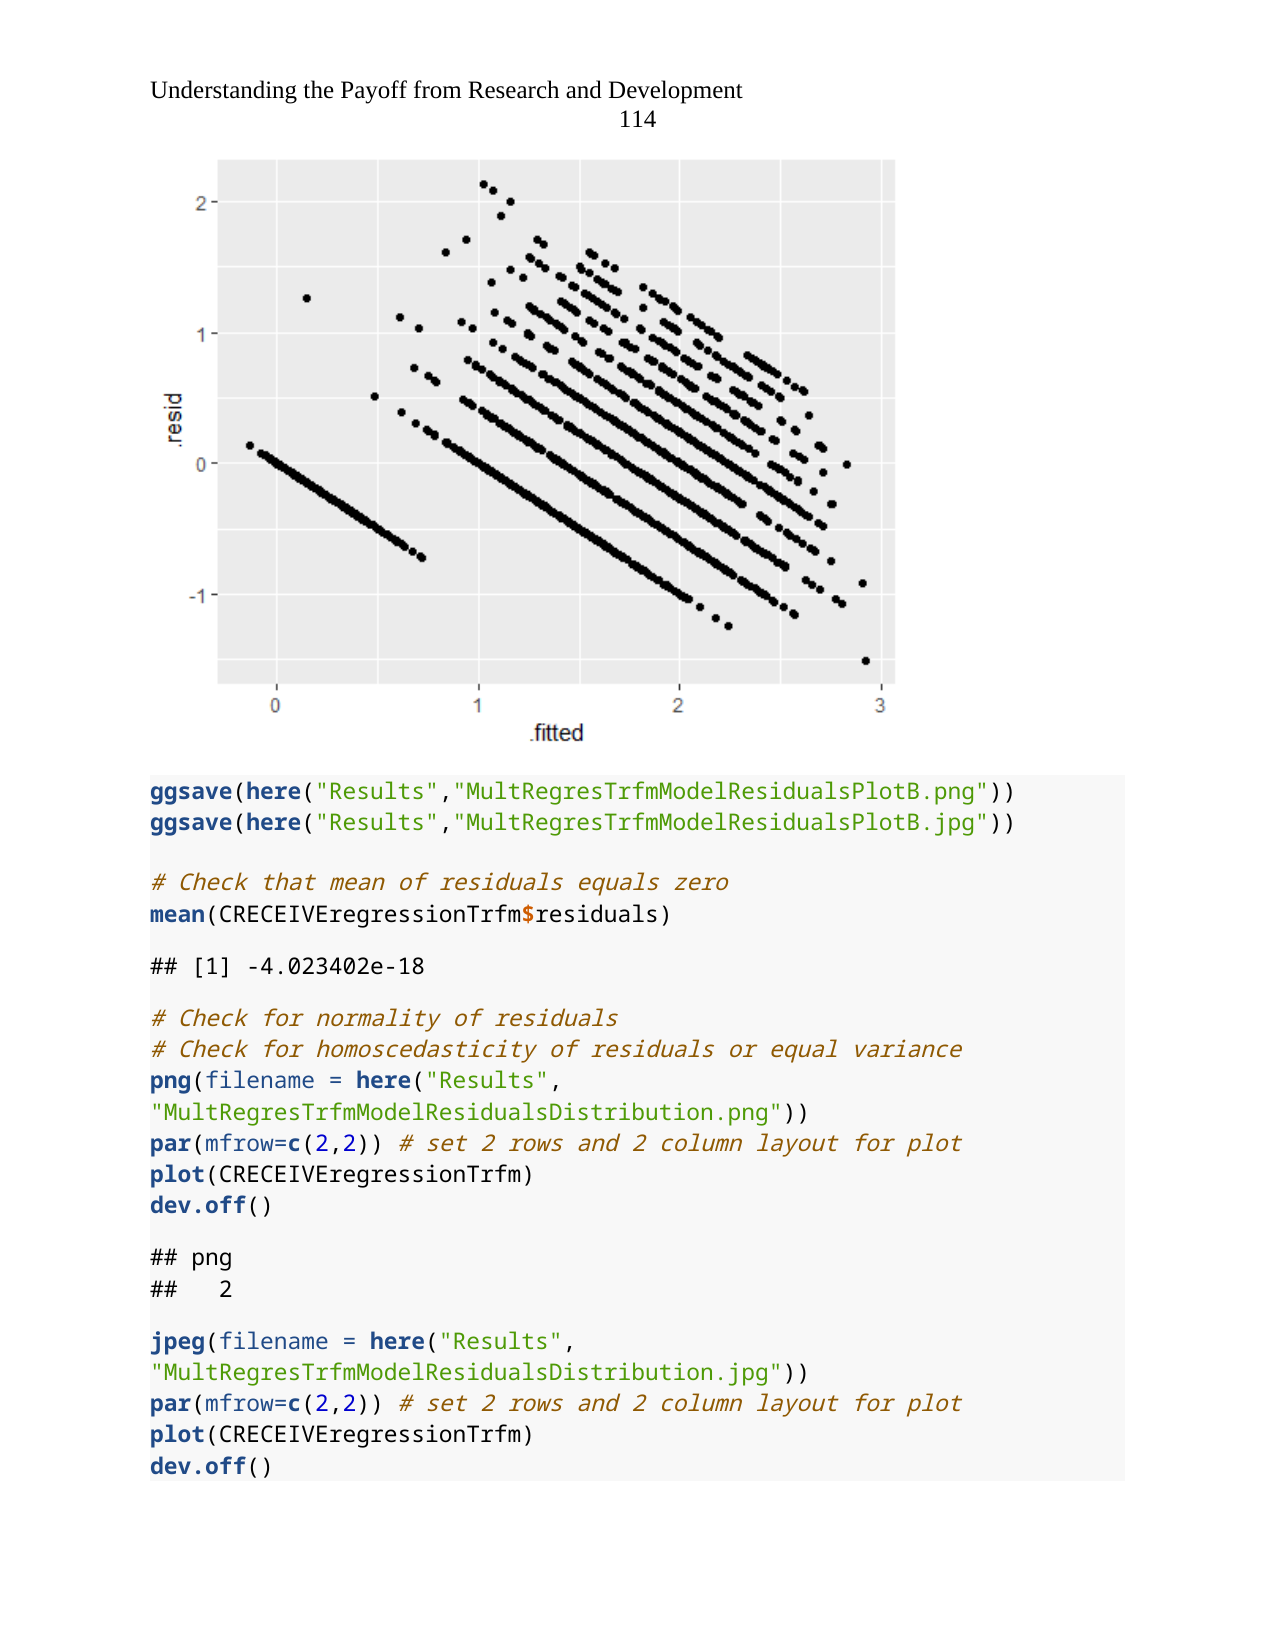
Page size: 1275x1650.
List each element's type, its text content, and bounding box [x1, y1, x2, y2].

picture [150, 150, 908, 757]
text ## png ## 2 [150, 1241, 1125, 1304]
text ggsave(here("Results","MultRegresTrfmModelResidualsPlotB.png")) ggsave(here("Results","MultRegresTrfmModelResidualsPlotB.jpg")) # Check that mean of residuals equals zero mean(CRECEIVEregressionTrfm$residuals) [150, 775, 1125, 929]
text jpeg(filename = here("Results", "MultRegresTrfmModelResidualsDistribution.jpg")) par(mfrow=c(2,2)) # set 2 rows and 2 column layout for plot plot(CRECEIVEregressionTrfm) dev.off() [150, 1325, 1125, 1481]
text ## [1] -4.023402e-18 [150, 950, 1125, 981]
text # Check for normality of residuals # Check for homoscedasticity of residuals or equal variance png(filename = here("Results", "MultRegresTrfmModelResidualsDistribution.png")) par(mfrow=c(2,2)) # set 2 rows and 2 column layout for plot plot(CRECEIVEregressionTrfm) dev.off() [274, 1002, 1125, 1221]
